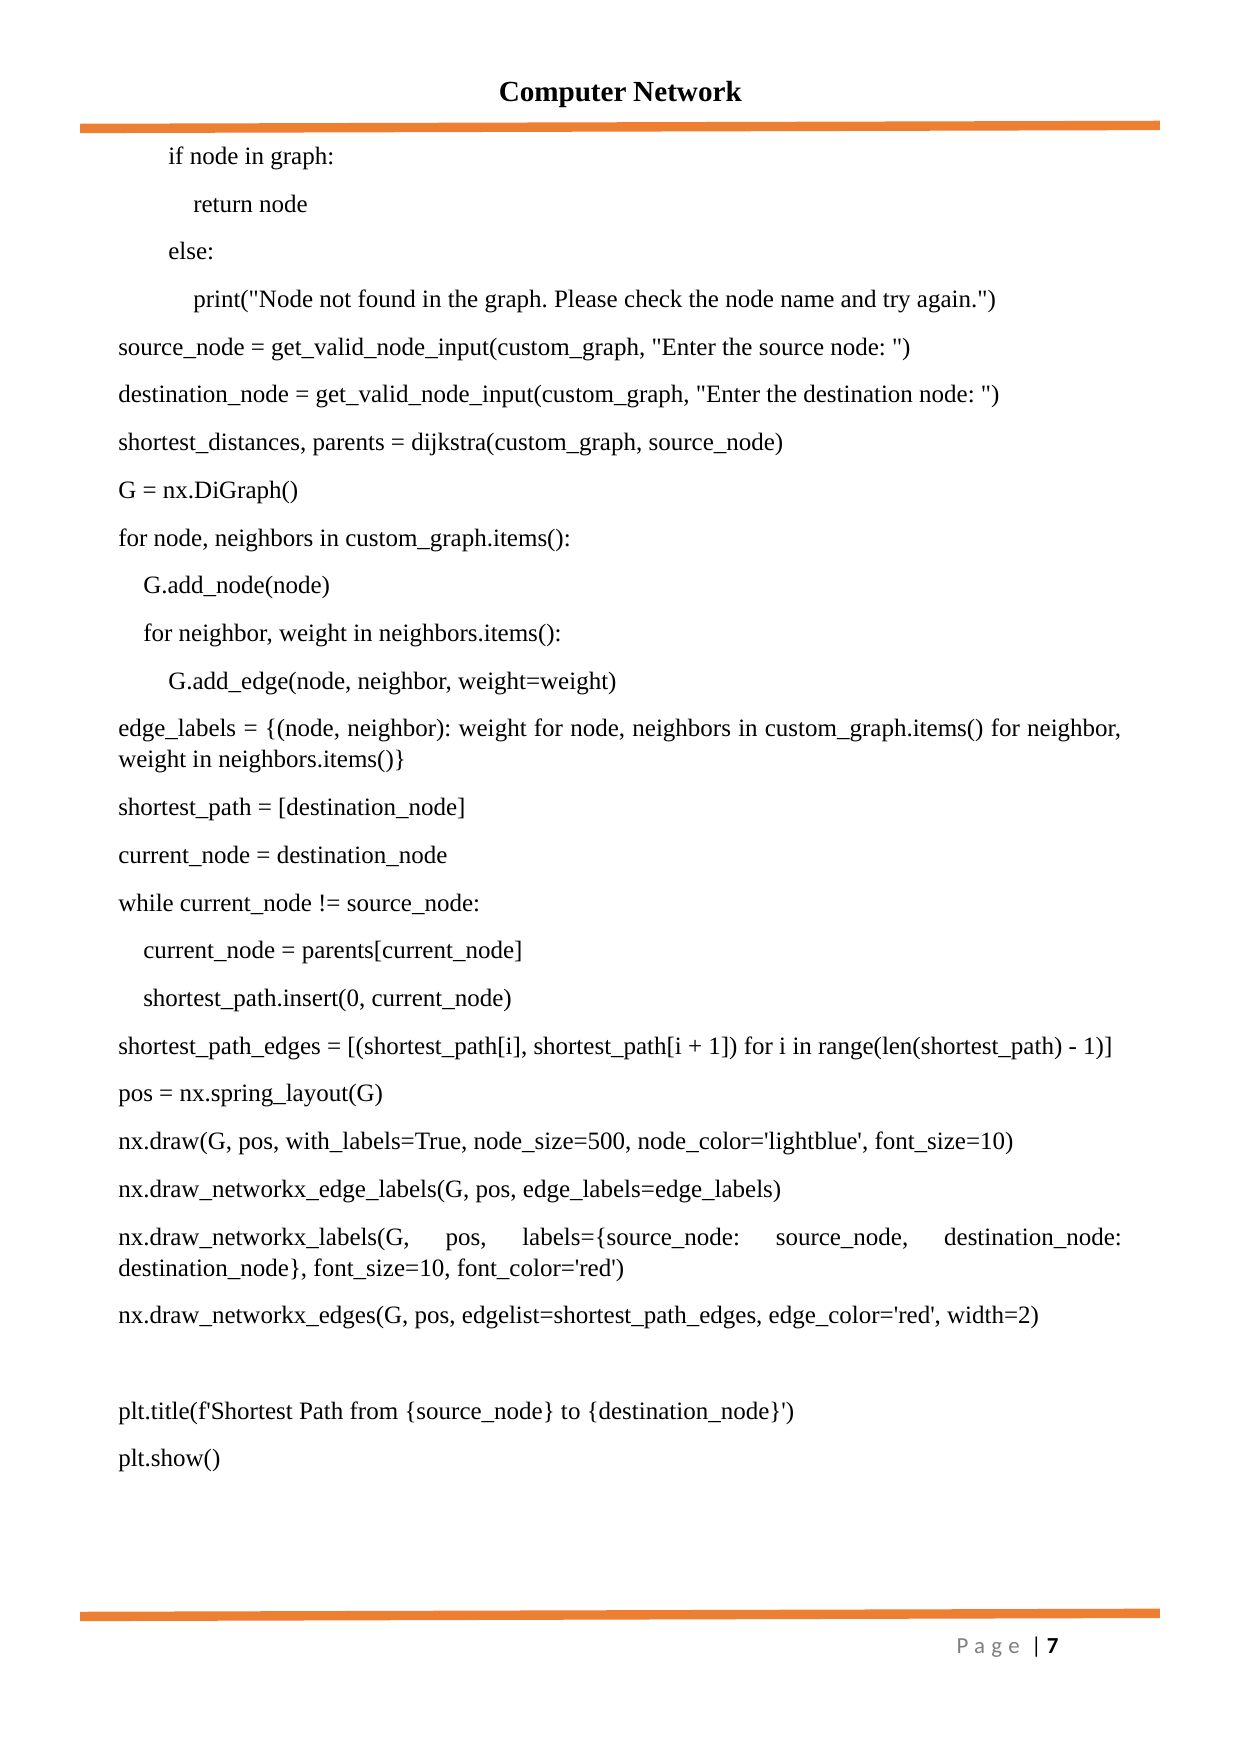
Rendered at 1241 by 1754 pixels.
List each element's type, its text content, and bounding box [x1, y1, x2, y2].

text while current_node != source_node: [118, 888, 1122, 916]
text shortest_path.insert(0, current_node) [118, 983, 1122, 1012]
text shortest_path_edges = [(shortest_path[i], shortest_path[i + 1]) for i in range(len(shortest_path) - 1)] [118, 1031, 1122, 1059]
text destination_node = get_valid_node_input(custom_graph, "Enter the destination node: ") [118, 379, 1122, 408]
text plt.title(f'Shortest Path from {source_node} to {destination_node}') [118, 1396, 1122, 1424]
text plt.show() [118, 1443, 1122, 1472]
text current_node = destination_node [118, 840, 1122, 869]
text current_node = parents[current_node] [118, 935, 1122, 964]
text shortest_path = [destination_node] [118, 792, 1122, 821]
text nx.draw_networkx_edge_labels(G, pos, edge_labels=edge_labels) [118, 1174, 1122, 1203]
text G.add_edge(node, neighbor, weight=weight) [118, 666, 1122, 694]
text else: [118, 236, 1122, 265]
text for node, neighbors in custom_graph.items(): [118, 523, 1122, 551]
text print("Node not found in the graph. Please check the node name and try again.") [118, 284, 1122, 313]
text G = nx.DiGraph() [118, 475, 1122, 504]
text for neighbor, weight in neighbors.items(): [118, 618, 1122, 647]
text pos = nx.spring_layout(G) [118, 1078, 1122, 1107]
text G.add_node(node) [118, 570, 1122, 599]
text nx.draw(G, pos, with_labels=True, node_size=500, node_color='lightblue', font_size=10) [118, 1126, 1122, 1155]
text return node [118, 189, 1122, 217]
text nx.draw_networkx_edges(G, pos, edgelist=shortest_path_edges, edge_color='red', width=2) [118, 1300, 1122, 1329]
text edge_labels = {(node, neighbor): weight for node, neighbors in custom_graph.items() for neighbor, weight in neighbors.items()} [118, 713, 1122, 773]
text if node in graph: [118, 141, 1122, 170]
text nx.draw_networkx_labels(G, pos, labels={source_node: source_node, destination_node: destination_node}, font_size=10, font_color='red') [118, 1222, 1122, 1281]
text shortest_distances, parents = dijkstra(custom_graph, source_node) [118, 427, 1122, 456]
text source_node = get_valid_node_input(custom_graph, "Enter the source node: ") [118, 332, 1122, 361]
